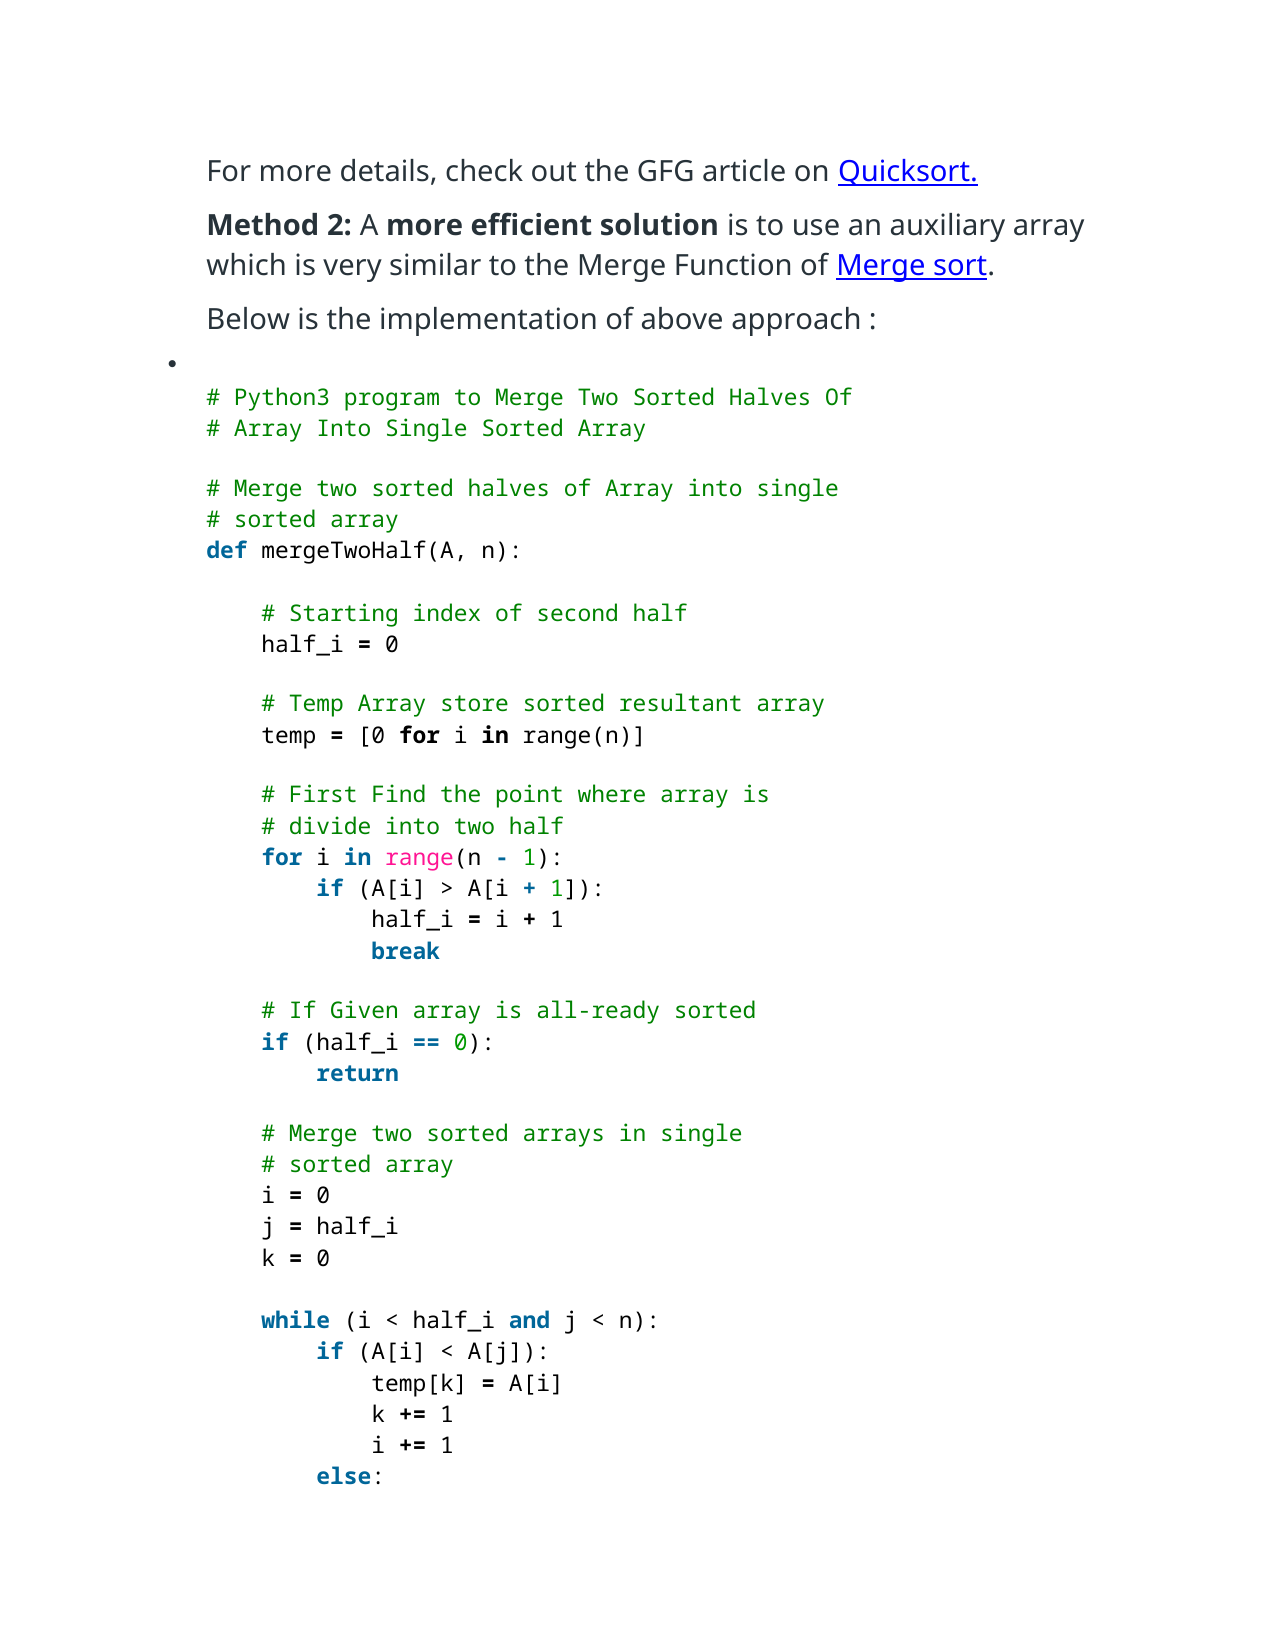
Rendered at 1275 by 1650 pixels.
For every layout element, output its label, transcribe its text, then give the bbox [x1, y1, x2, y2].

text temp[k] = A[i] [206, 1366, 1125, 1398]
text # divide into two half [206, 809, 1125, 841]
text # Merge two sorted arrays in single [206, 1116, 1125, 1148]
text i += 1 [206, 1429, 1125, 1460]
text # If Given array is all-ready sorted [206, 994, 1125, 1026]
text Method 2: A more efficient solution is to use an auxiliary array which is very similar to the Merge Function of Merge sort. [206, 204, 1125, 284]
text break [206, 934, 1125, 966]
text if (A[i] > A[i + 1]): [206, 872, 1125, 903]
text else: [206, 1460, 1125, 1491]
text j = half_i [206, 1210, 1125, 1241]
text while (i < half_i and j < n): [206, 1304, 1125, 1335]
text half_i = i + 1 [206, 903, 1125, 934]
text if (half_i == 0): [206, 1026, 1125, 1057]
text if (A[i] < A[j]): [206, 1335, 1125, 1366]
text def mergeTwoHalf(A, n): [206, 534, 1125, 565]
text Below is the implementation of above approach : [206, 298, 1125, 338]
text half_i = 0 [206, 628, 1125, 659]
text For more details, check out the GFG article on Quicksort. [206, 150, 1125, 190]
text for i in range(n - 1): [206, 841, 1125, 872]
text return [206, 1057, 1125, 1088]
text # sorted array [206, 503, 1125, 534]
text # First Find the point where array is [206, 778, 1125, 809]
text # Merge two sorted halves of Array into single [206, 471, 1125, 503]
text # Starting index of second half [206, 596, 1125, 628]
text k = 0 [206, 1241, 1125, 1273]
text # Python3 program to Merge Two Sorted Halves Of [206, 381, 1125, 412]
text i = 0 [206, 1179, 1125, 1210]
text # Array Into Single Sorted Array [206, 412, 1125, 443]
text k += 1 [206, 1398, 1125, 1429]
text # Temp Array store sorted resultant array [206, 687, 1125, 719]
text # sorted array [206, 1148, 1125, 1179]
text temp = [0 for i in range(n)] [206, 719, 1125, 750]
